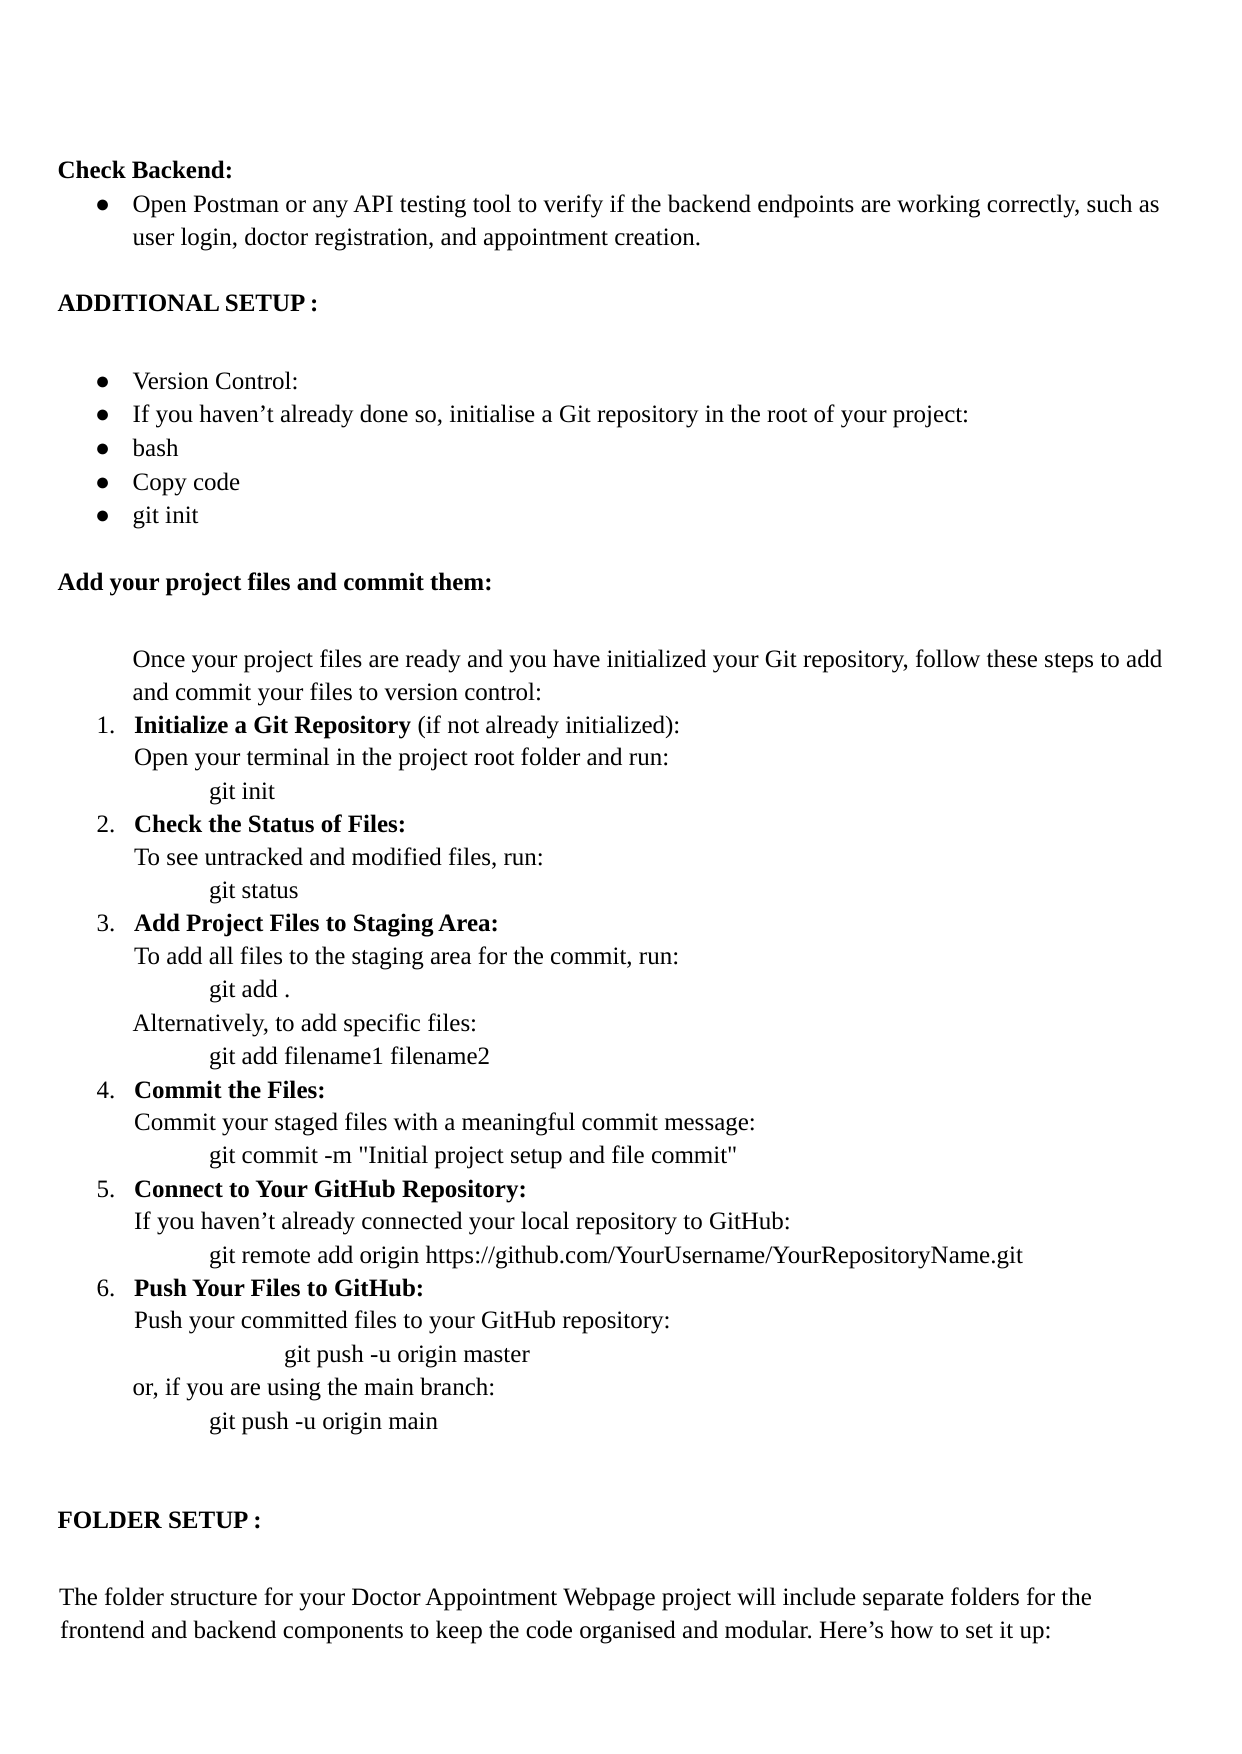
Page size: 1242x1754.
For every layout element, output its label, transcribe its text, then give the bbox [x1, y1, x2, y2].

text or, if you are using the main branch: [132, 1372, 1182, 1401]
list If you haven’t already done so, initialise a Git repository in the root of your project: [95, 399, 1182, 428]
text git status [207, 875, 1182, 904]
list Copy code [95, 467, 1182, 495]
text The folder structure for your Doctor Appointment Webpage project will include separate folders for the frontend and backend components to keep the code organised and modular. Here’s how to set it up: [59, 1582, 1182, 1643]
text git commit -m "Initial project setup and file commit" [207, 1141, 1182, 1169]
list Check the Status of Files: To see untracked and modified files, run: [96, 809, 1182, 870]
text git push -u origin main [207, 1406, 1182, 1435]
list Add Project Files to Staging Area: To add all files to the staging area for the commit, run: [96, 908, 1182, 970]
text Check Backend: [57, 156, 1193, 184]
list Connect to Your GitHub Repository: If you haven’t already connected your local repository to GitHub: [96, 1174, 1182, 1235]
text git remote add origin https://github.com/YourUsername/YourRepositoryName.git [209, 1240, 1182, 1268]
list Open Postman or any API testing tool to verify if the backend endpoints are working correctly, such as user login, doctor registration, and appointment creation. [95, 189, 1182, 251]
text git init [207, 776, 1182, 804]
list Version Control: [95, 366, 1182, 394]
text git add filename1 filename2 [207, 1041, 1182, 1070]
text ADDITIONAL SETUP : [57, 288, 1193, 317]
text Alternatively, to add specific files: [132, 1008, 1182, 1037]
list Push Your Files to GitHub: Push your committed files to your GitHub repository: [96, 1273, 1182, 1334]
text Add your project files and commit them: [57, 567, 1193, 595]
text Once your project files are ready and you have initialized your Git repository, follow these steps to add and commit your files to version control: [132, 644, 1182, 705]
list Commit the Files: Commit your staged files with a meaningful commit message: [96, 1075, 1182, 1136]
list bash [95, 433, 1182, 462]
list git init [95, 500, 1182, 529]
text FOLDER SETUP : [57, 1506, 1193, 1534]
list Initialize a Git Repository (if not already initialized): Open your terminal in the project root folder and run: [96, 710, 1182, 771]
text git add . [207, 974, 1182, 1003]
text git push -u origin master [282, 1339, 1182, 1368]
